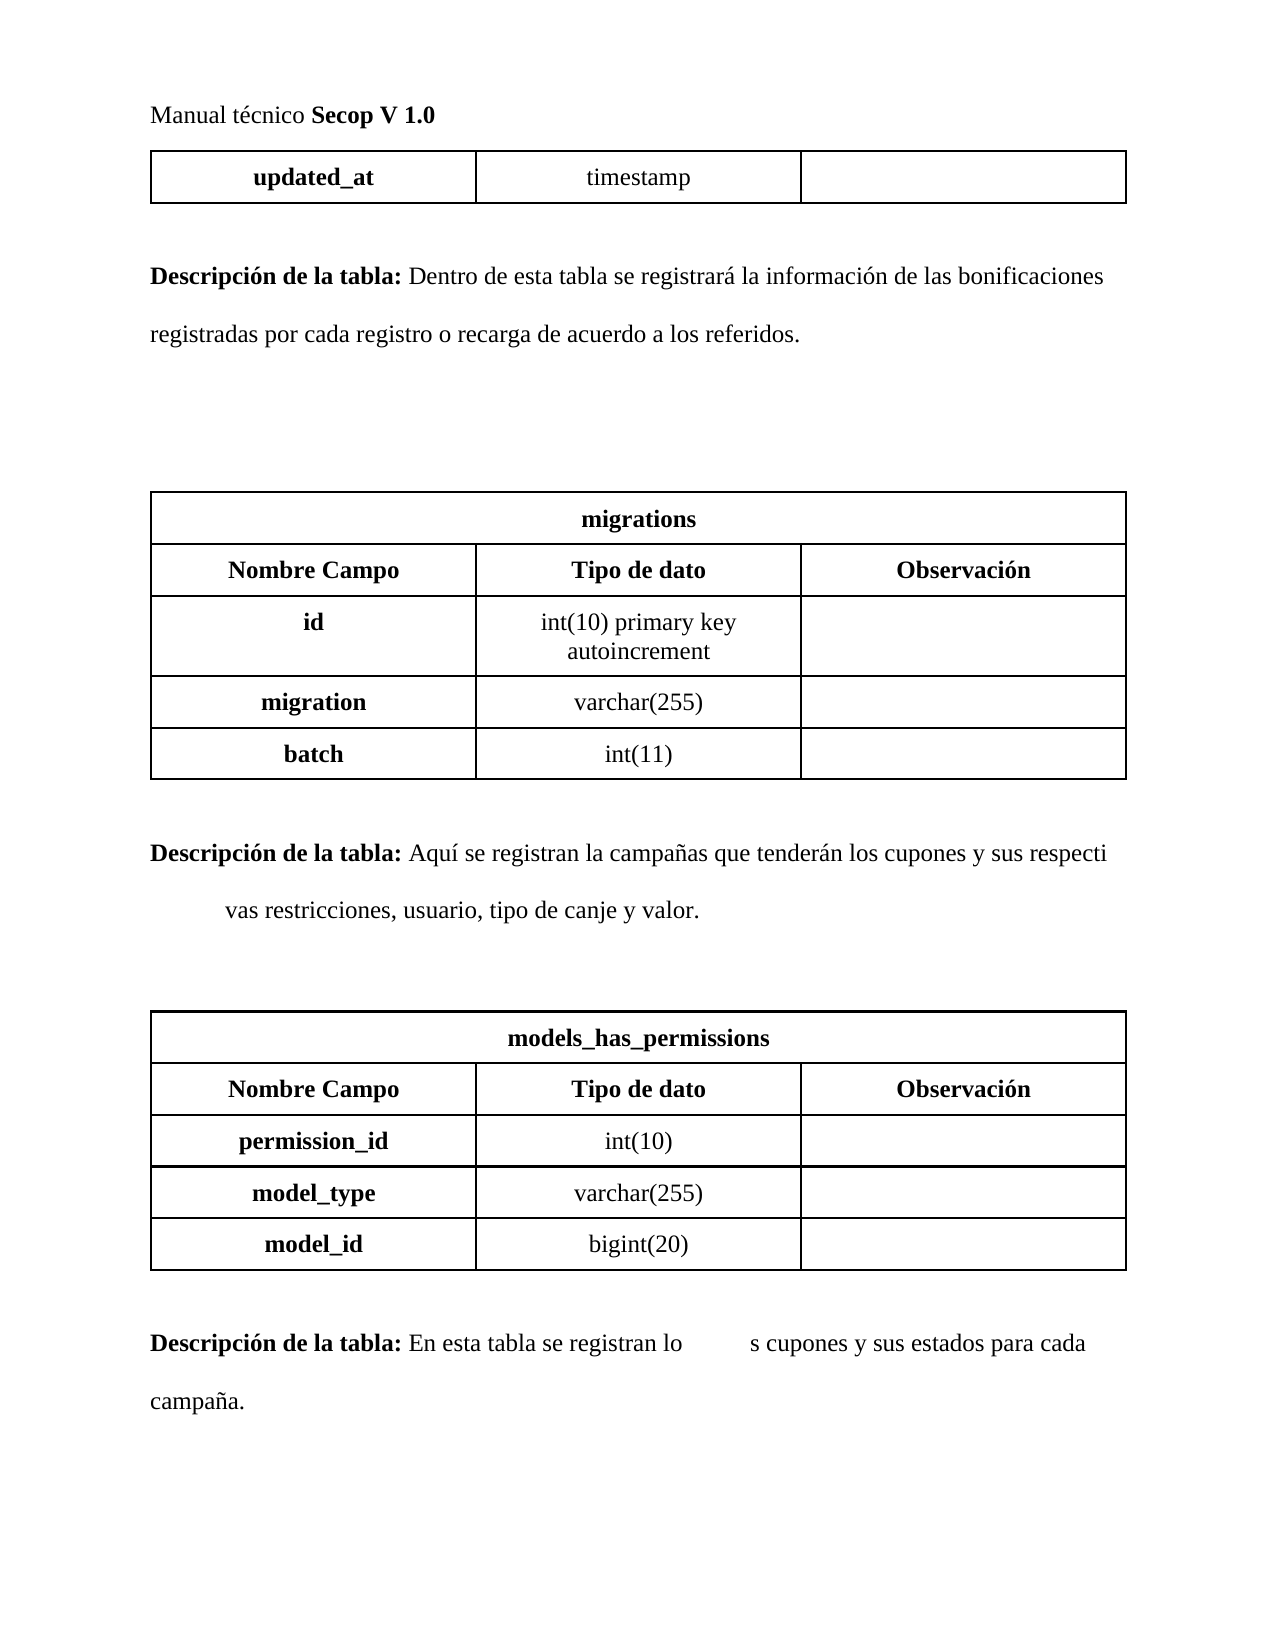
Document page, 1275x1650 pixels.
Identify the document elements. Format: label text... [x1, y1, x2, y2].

table_header models_has_permissions [152, 1013, 1125, 1062]
text Descripción de la tabla: Aquí se registran la campañas que tenderán los cupones y sus respecti vas restricciones, usuario, tipo de canje y valor. [150, 838, 1125, 924]
table_cell Nombre Campo [152, 545, 475, 594]
table_cell Observación [802, 545, 1125, 594]
table_cell Tipo de dato [477, 1064, 800, 1114]
table_cell varchar(255) [477, 1168, 800, 1217]
text Descripción de la tabla: En esta tabla se registran lo s cupones y sus estados para cada campaña. [150, 1328, 1125, 1414]
table_cell [802, 1168, 1125, 1217]
table_cell [802, 152, 1125, 202]
table_cell [802, 677, 1125, 727]
table_cell [802, 729, 1125, 778]
table_cell int(10) primary key autoincrement [477, 597, 800, 675]
table_cell model_type [152, 1168, 475, 1217]
table_cell [802, 597, 1125, 675]
table_cell batch [152, 729, 475, 778]
table_cell [802, 1219, 1125, 1269]
text Descripción de la tabla: Dentro de esta tabla se registrará la información de las bonificaciones registradas por cada registro o recarga de acuerdo a los referidos. [150, 261, 1125, 347]
table_cell model_id [152, 1219, 475, 1269]
table_cell bigint(20) [477, 1219, 800, 1269]
table_cell Observación [802, 1064, 1125, 1114]
table_cell permission_id [152, 1116, 475, 1165]
table_cell migration [152, 677, 475, 727]
table_cell int(10) [477, 1116, 800, 1165]
table_cell timestamp [477, 152, 800, 202]
table_cell updated_at [152, 152, 475, 202]
table_cell id [152, 597, 475, 675]
table_cell Tipo de dato [477, 545, 800, 594]
table_cell Nombre Campo [152, 1064, 475, 1114]
table_cell int(11) [477, 729, 800, 778]
table_cell [802, 1116, 1125, 1165]
table_cell varchar(255) [477, 677, 800, 727]
table_header migrations [152, 493, 1125, 543]
